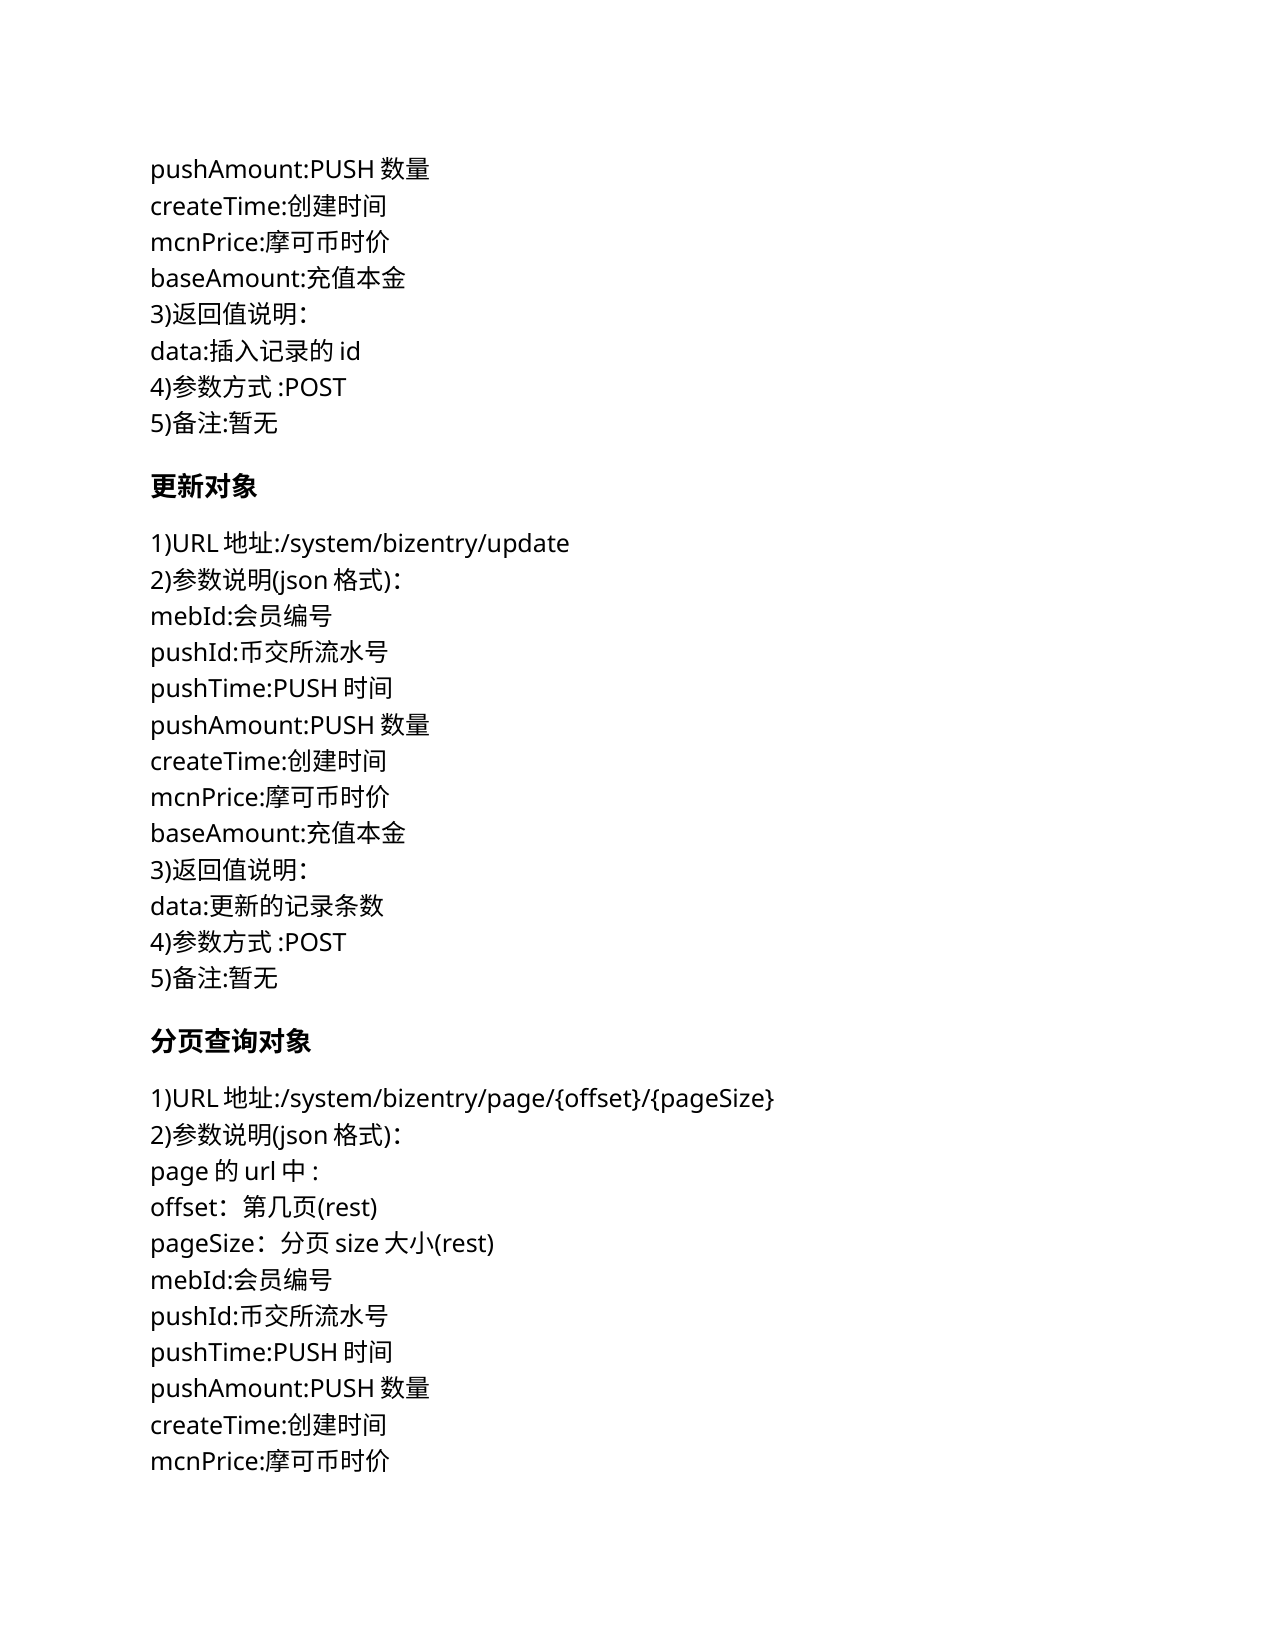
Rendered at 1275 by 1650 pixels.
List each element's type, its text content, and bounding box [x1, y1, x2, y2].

text pushId:币交所流水号 [150, 1296, 1125, 1333]
text 5)备注:暂无 [150, 959, 1125, 995]
text pushAmount:PUSH数量 [150, 1369, 1125, 1405]
subtitle 分页查询对象 [150, 1020, 1125, 1059]
text mcnPrice:摩可币时价 [150, 1441, 1125, 1478]
subtitle 更新对象 [150, 465, 1125, 504]
text page的url中 : [150, 1151, 1125, 1188]
text mebId:会员编号 [150, 596, 1125, 633]
text mcnPrice:摩可币时价 [150, 222, 1125, 259]
text mcnPrice:摩可币时价 [150, 778, 1125, 814]
text pushTime:PUSH时间 [150, 669, 1125, 705]
text 5)备注:暂无 [150, 404, 1125, 440]
text data:更新的记录条数 [150, 886, 1125, 923]
text createTime:创建时间 [150, 741, 1125, 778]
text pushAmount:PUSH数量 [150, 150, 1125, 186]
text 1)URL地址:/system/bizentry/page/{offset}/{pageSize} [150, 1079, 1125, 1115]
text pushTime:PUSH时间 [150, 1333, 1125, 1369]
text offset：第几页(rest) [150, 1188, 1125, 1224]
text mebId:会员编号 [150, 1260, 1125, 1296]
text 3)返回值说明： [150, 295, 1125, 331]
text pushId:币交所流水号 [150, 633, 1125, 669]
text 4)参数方式 :POST [150, 367, 1125, 404]
text baseAmount:充值本金 [150, 259, 1125, 295]
text 2)参数说明(json格式)： [150, 560, 1125, 596]
text 4)参数方式 :POST [150, 923, 1125, 959]
text baseAmount:充值本金 [150, 814, 1125, 850]
text data:插入记录的id [150, 331, 1125, 367]
text 3)返回值说明： [150, 850, 1125, 886]
text pushAmount:PUSH数量 [150, 705, 1125, 741]
text 1)URL地址:/system/bizentry/update [150, 524, 1125, 560]
text createTime:创建时间 [150, 186, 1125, 222]
text createTime:创建时间 [150, 1405, 1125, 1441]
text pageSize：分页size大小(rest) [150, 1224, 1125, 1260]
text 2)参数说明(json格式)： [150, 1115, 1125, 1151]
